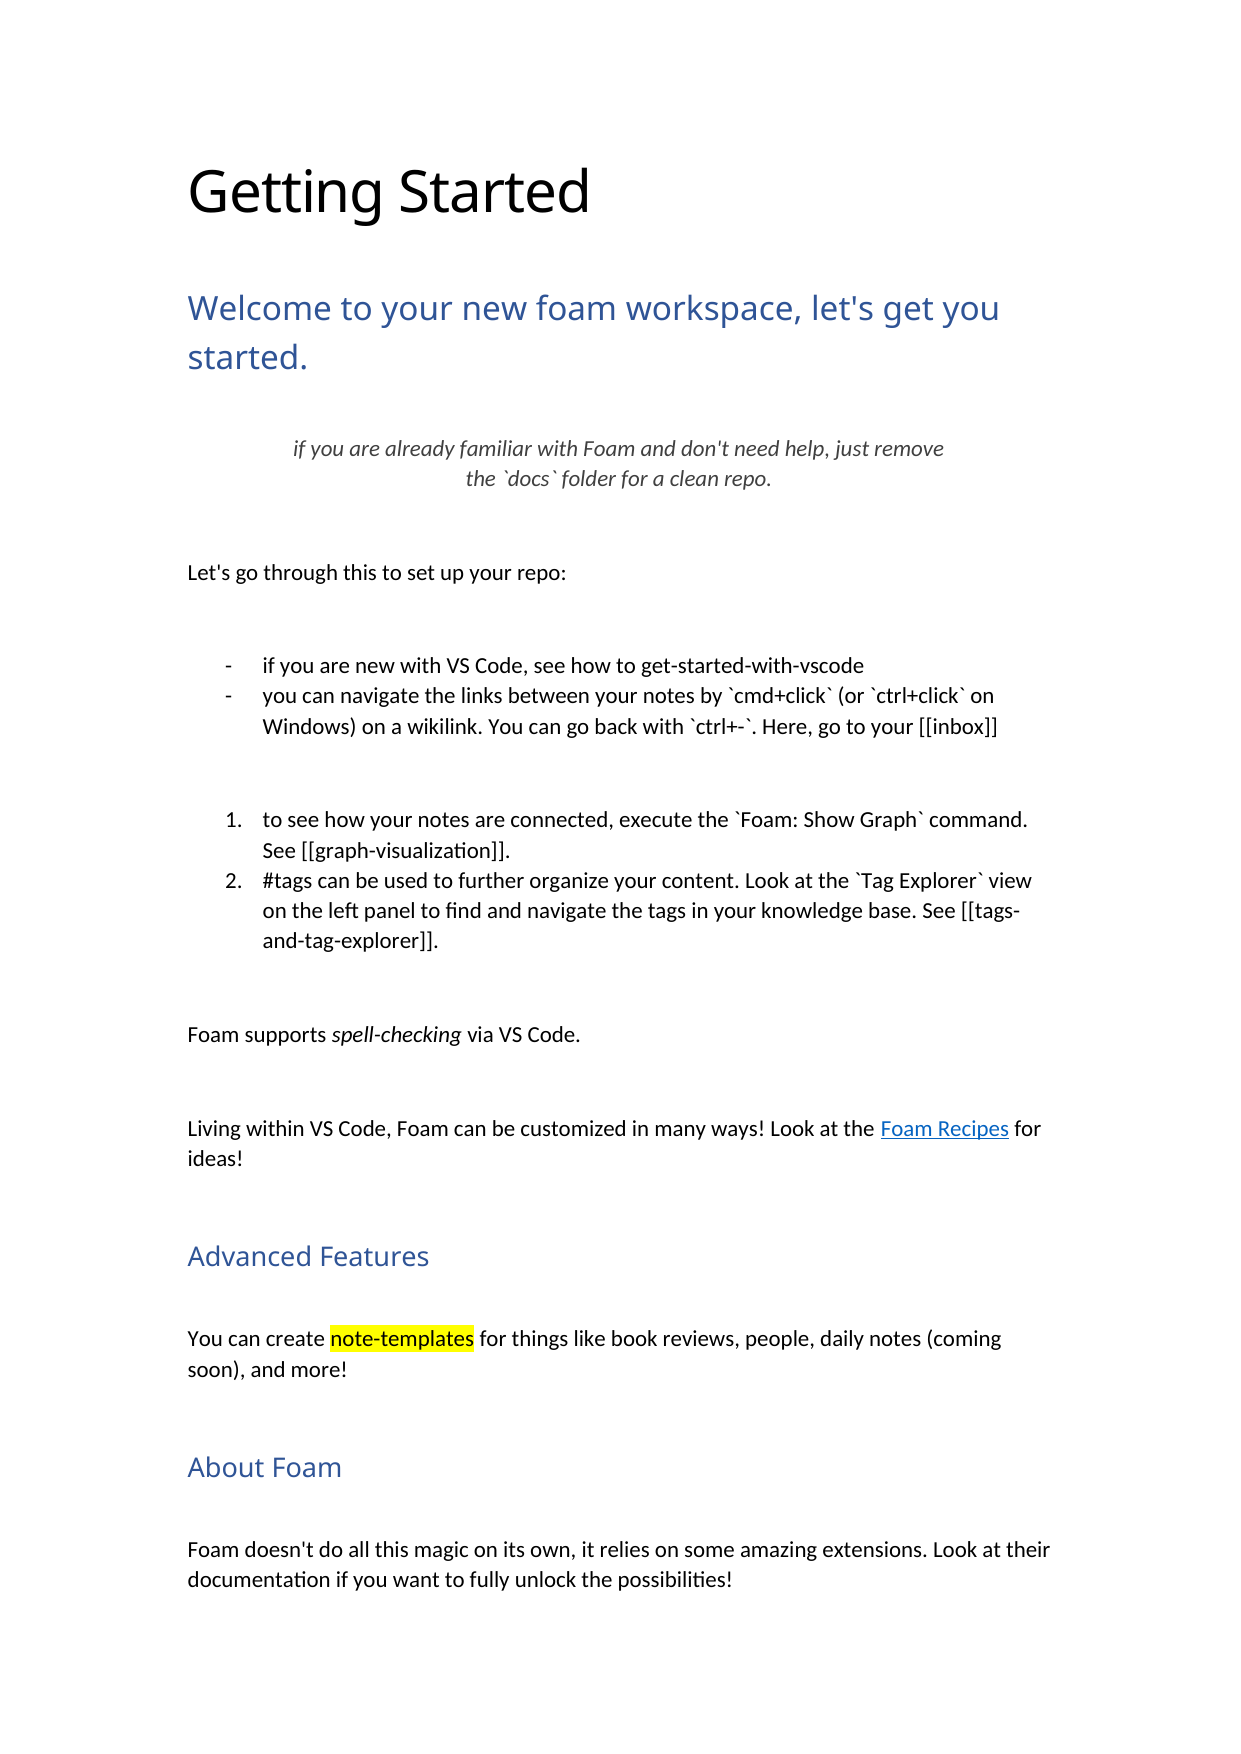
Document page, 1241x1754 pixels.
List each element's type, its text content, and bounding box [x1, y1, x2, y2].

title Getting Started [187, 150, 1053, 229]
text Foam supports spell-checking via VS Code. [187, 1020, 1053, 1048]
subtitle Welcome to your new foam workspace, let's get you started. [187, 285, 1053, 379]
text if you are already familiar with Foam and don't need help, just remove the `docs` folder for a clean repo. [277, 434, 963, 492]
list #tags can be used to further organize your content. Look at the `Tag Explorer` view on the left panel to find and navigate the tags in your knowledge base. See [[tags-and-tag-explorer]]. [225, 866, 1053, 954]
text Living within VS Code, Foam can be customized in many ways! Look at the Foam Recipes for ideas! [187, 1114, 1053, 1172]
list to see how your notes are connected, execute the `Foam: Show Graph` command. See [[graph-visualization]]. [225, 806, 1053, 864]
text You can create note-templates for things like book reviews, people, daily notes (coming soon), and more! [187, 1324, 1053, 1383]
subtitle About Foam [187, 1448, 1053, 1485]
text Let's go through this to set up your repo: [187, 558, 1053, 586]
subtitle Advanced Features [187, 1238, 1053, 1275]
text Foam doesn't do all this magic on its own, it relies on some amazing extensions. Look at their documentation if you want to fully unlock the possibilities! [187, 1535, 1053, 1593]
list you can navigate the links between your notes by `cmd+click` (or `ctrl+click` on Windows) on a wikilink. You can go back with `ctrl+-`. Here, go to your [[inbox]] [225, 682, 1053, 740]
list if you are new with VS Code, see how to get-started-with-vscode [225, 651, 1053, 679]
